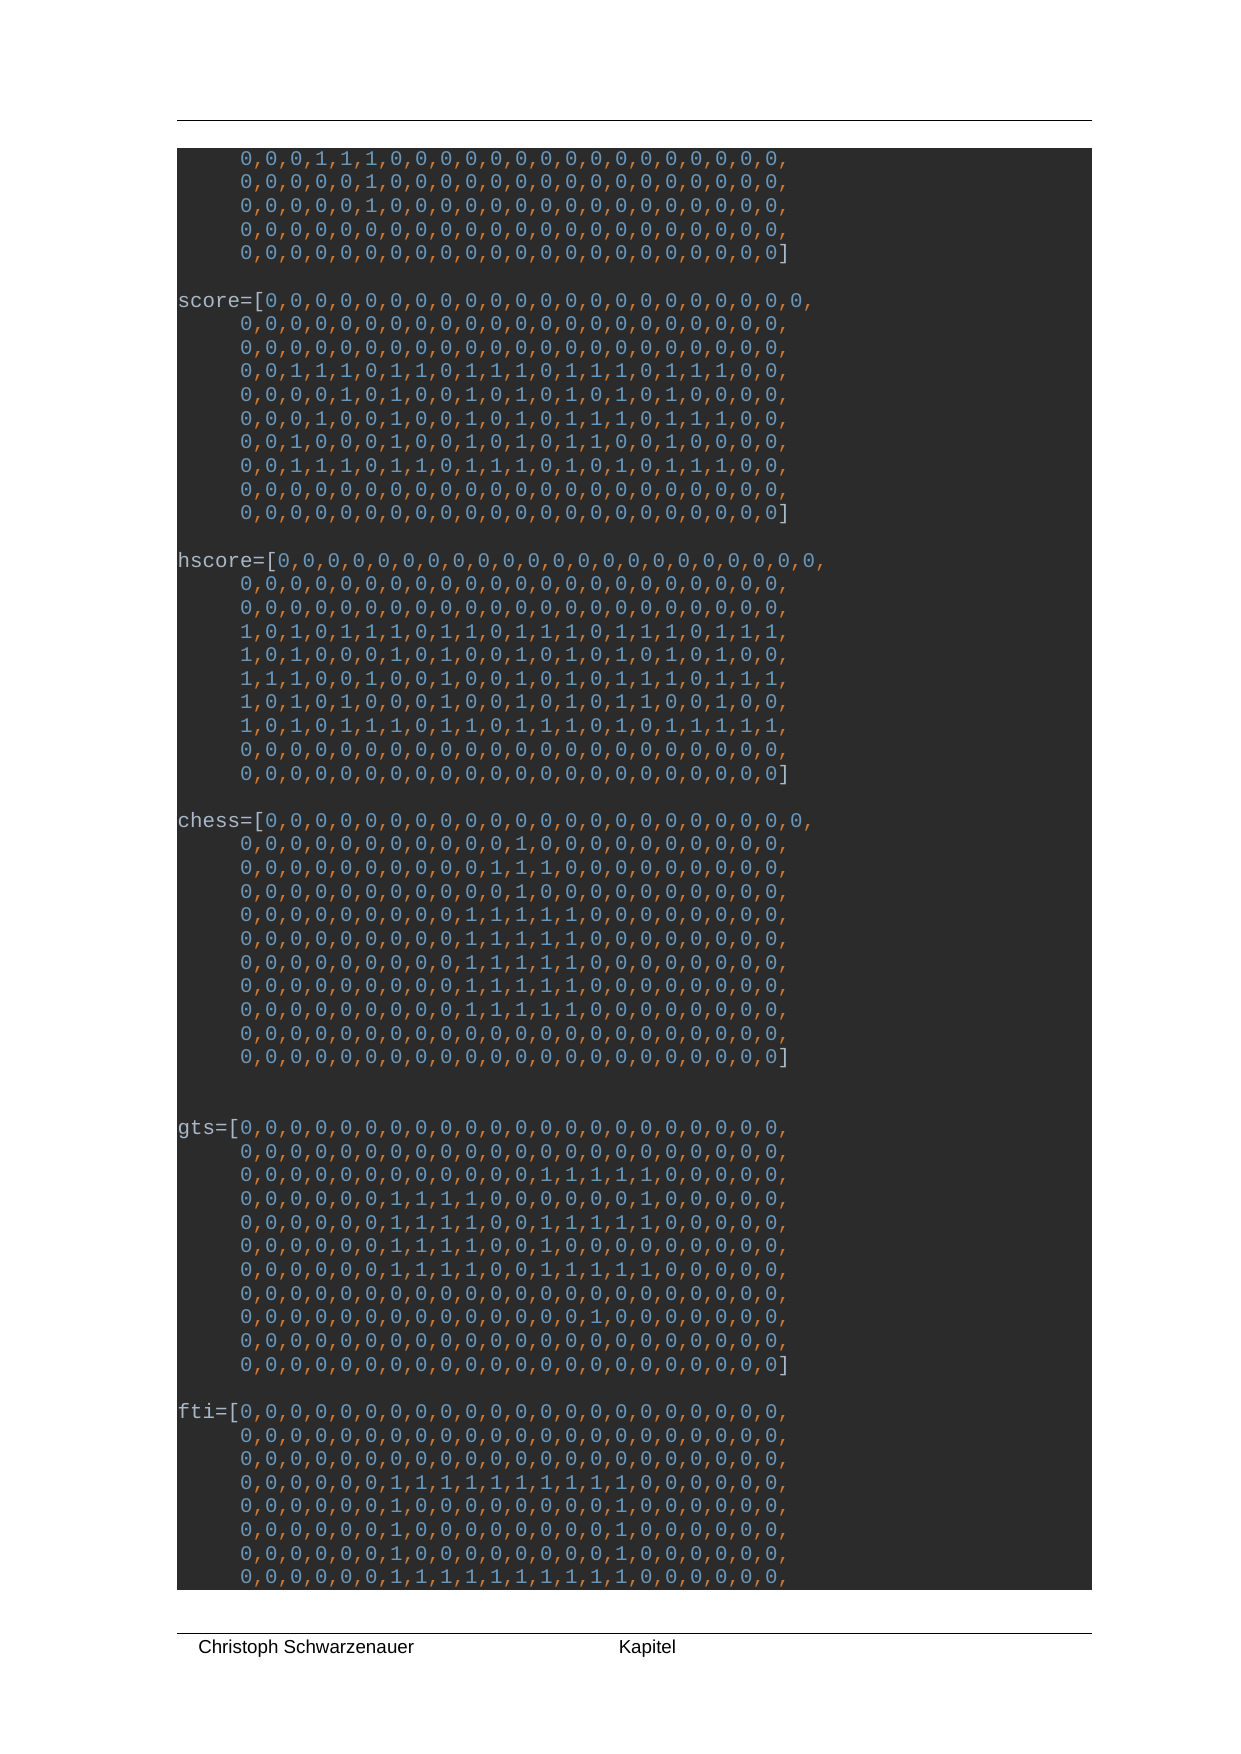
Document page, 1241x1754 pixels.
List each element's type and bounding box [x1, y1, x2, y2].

text [177, 148, 1092, 1590]
